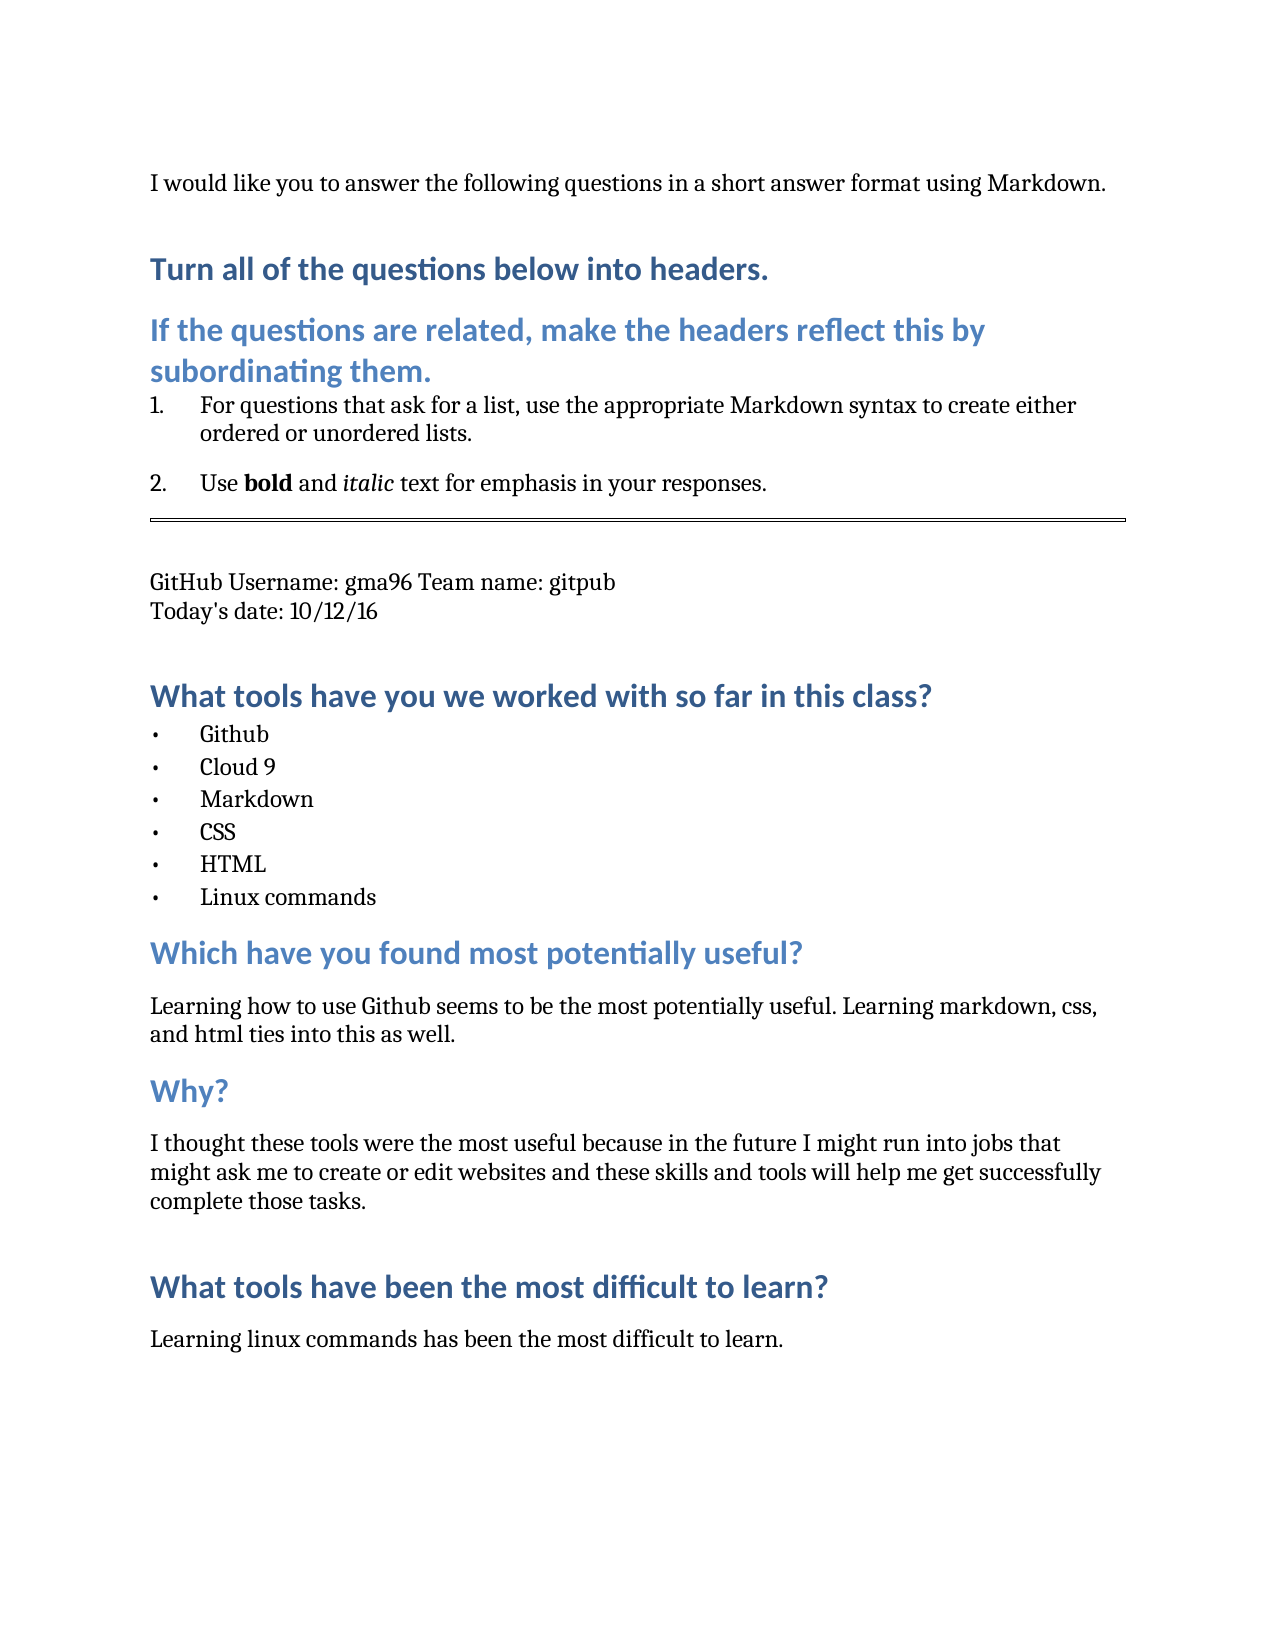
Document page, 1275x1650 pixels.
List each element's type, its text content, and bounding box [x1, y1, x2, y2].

list CSS [150, 817, 1125, 846]
list For questions that ask for a list, use the appropriate Markdown syntax to create either ordered or unordered lists. [150, 391, 1125, 448]
text Learning how to use Github seems to be the most potentially useful. Learning markdown, css, and html ties into this as well. [150, 992, 1125, 1049]
text Learning linux commands has been the most difficult to learn. [150, 1325, 1125, 1354]
list Linux commands [150, 882, 1125, 911]
list Cloud 9 [150, 752, 1125, 781]
text I thought these tools were the most useful because in the future I might run into jobs that might ask me to create or edit websites and these skills and tools will help me get successfully complete those tasks. [150, 1129, 1125, 1216]
subtitle What tools have been the most difficult to learn? [150, 1266, 1125, 1306]
subtitle Turn all of the questions below into headers. [150, 247, 1125, 288]
text GitHub Username: gma96 Team name: gitpub Today's date: 10/12/16 [150, 568, 1125, 626]
subtitle If the questions are related, make the headers reflect this by subordinating them. [150, 309, 1125, 391]
text I would like you to answer the following questions in a short answer format using Markdown. [150, 169, 1125, 197]
list Github [150, 720, 1125, 749]
list Markdown [150, 785, 1125, 814]
list Use bold and italic text for emphasis in your responses. [150, 469, 1125, 498]
subtitle What tools have you we worked with so far in this class? [150, 676, 1125, 716]
subtitle Why? [150, 1070, 1125, 1111]
subtitle Which have you found most potentially useful? [150, 932, 1125, 973]
list HTML [150, 850, 1125, 879]
